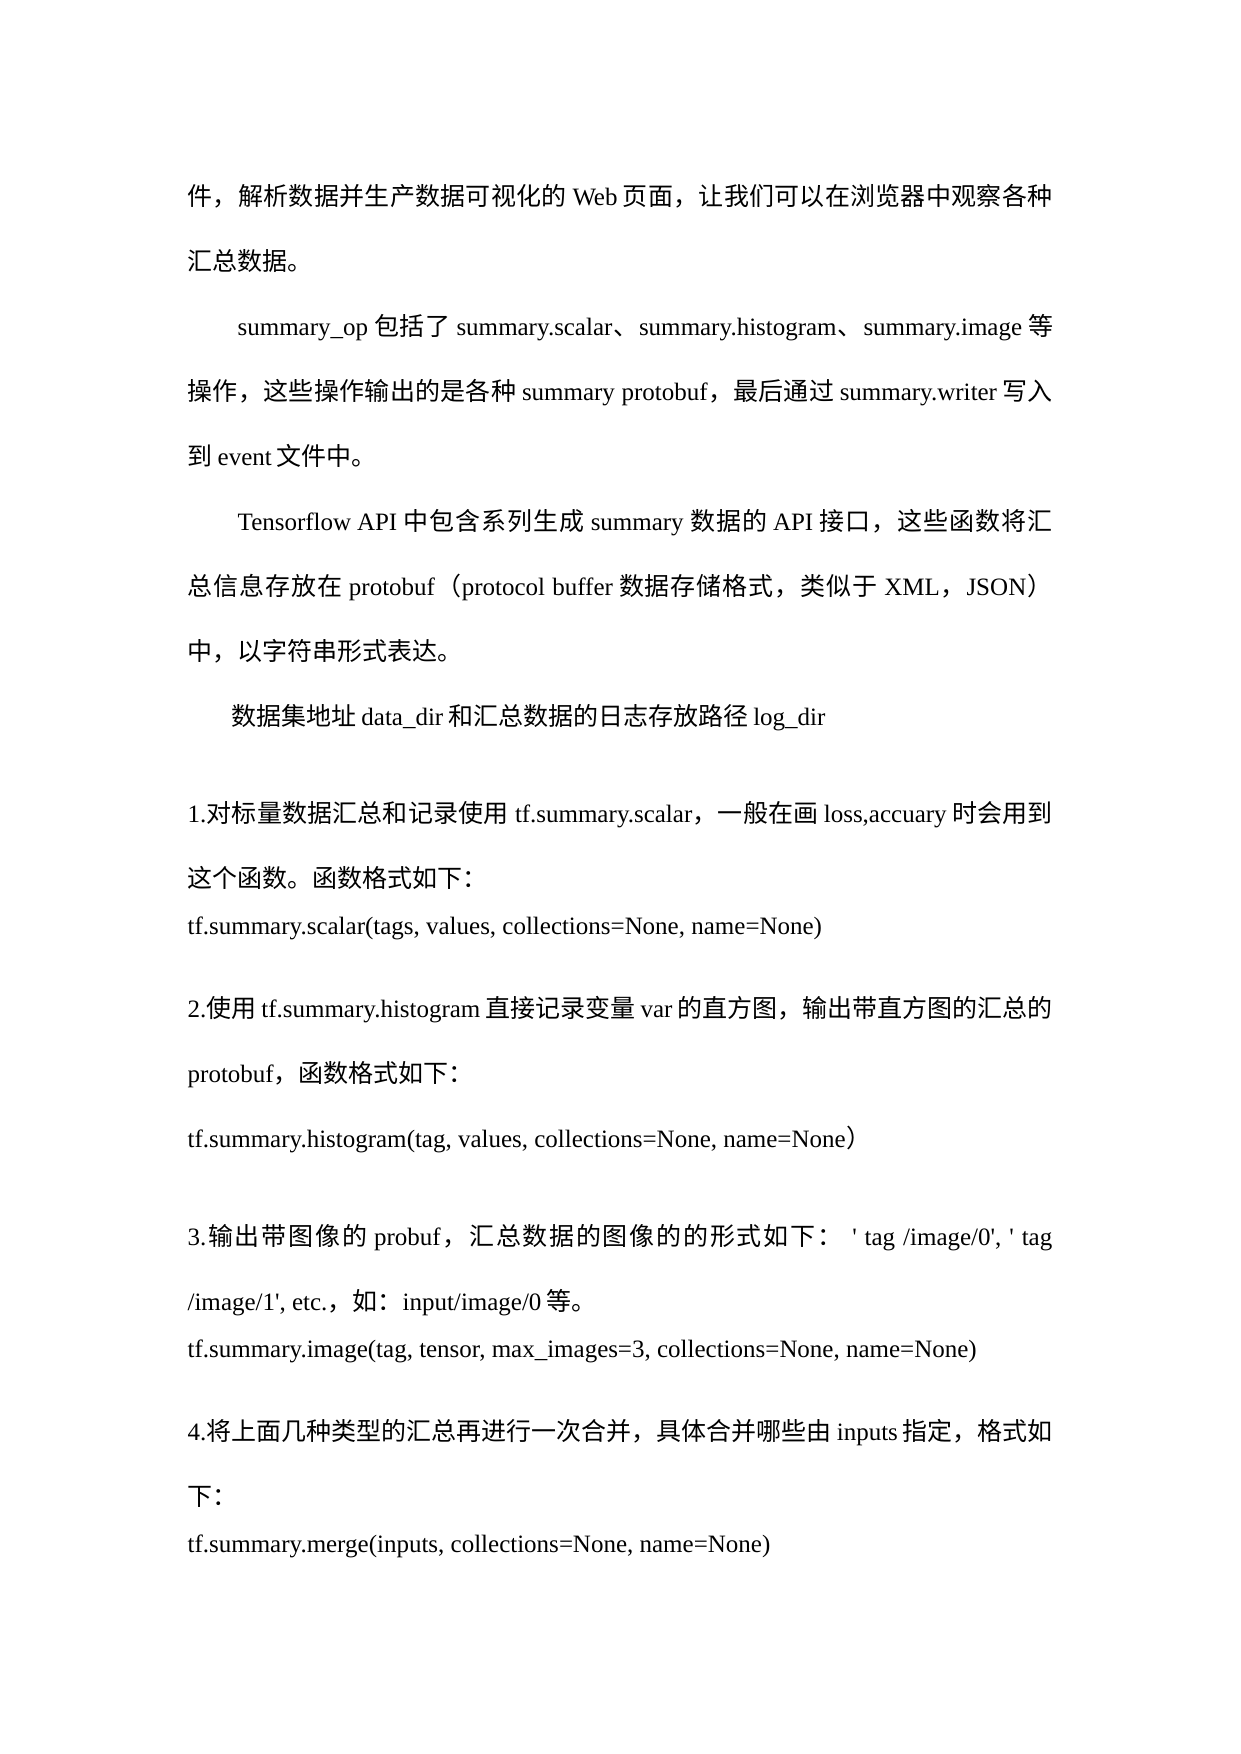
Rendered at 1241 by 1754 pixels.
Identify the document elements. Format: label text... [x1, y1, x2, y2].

text 1.对标量数据汇总和记录使用tf.summary.scalar，一般在画loss,accuary时会用到这个函数。函数格式如下： [187, 779, 1053, 909]
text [187, 162, 1053, 292]
text 4.将上面几种类型的汇总再进行一次合并，具体合并哪些由inputs指定，格式如下： [187, 1397, 1053, 1527]
text 数据集地址data_dir和汇总数据的日志存放路径log_dir [187, 682, 1053, 747]
text tf.summary.merge(inputs, collections=None, name=None) [187, 1527, 1053, 1559]
text summary_op包括了summary.scalar、summary.histogram、summary.image等操作，这些操作输出的是各种summary protobuf，最后通过summary.writer写入到event文件中。 [187, 292, 1053, 487]
text tf.summary.scalar(tags, values, collections=None, name=None) [187, 909, 1053, 942]
text Tensorflow API中包含系列生成summary数据的API接口，这些函数将汇总信息存放在protobuf（protocol buffer数据存储格式，类似于XML，JSON）中，以字符串形式表达。 [187, 487, 1053, 682]
text tf.summary.image(tag, tensor, max_images=3, collections=None, name=None) [187, 1332, 1053, 1364]
text 3.输出带图像的probuf，汇总数据的图像的的形式如下： ' tag /image/0', ' tag /image/1', etc.，如：input/image/0等。 [187, 1202, 1053, 1332]
text 2.使用tf.summary.histogram直接记录变量var的直方图，输出带直方图的汇总的protobuf，函数格式如下： [187, 974, 1053, 1104]
text tf.summary.histogram(tag, values, collections=None, name=None） [187, 1104, 1053, 1169]
